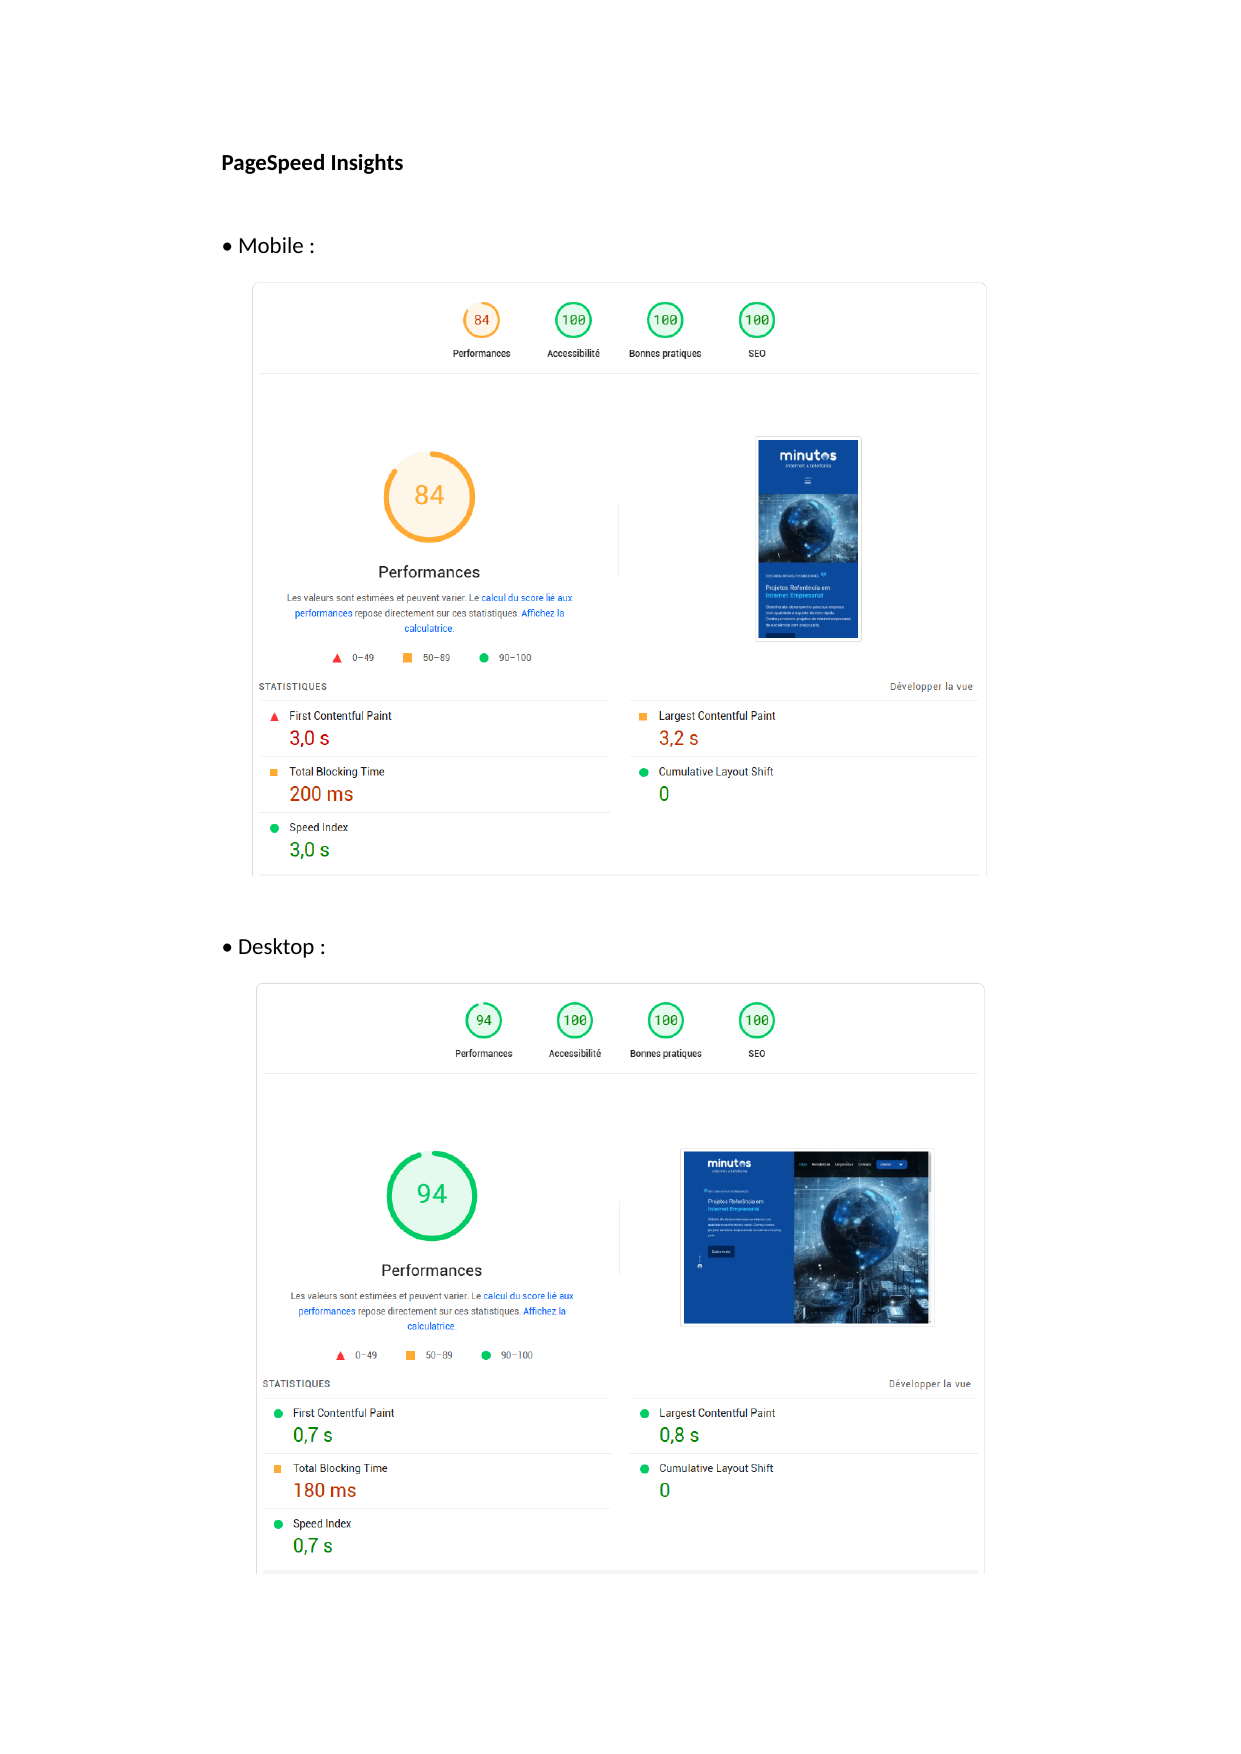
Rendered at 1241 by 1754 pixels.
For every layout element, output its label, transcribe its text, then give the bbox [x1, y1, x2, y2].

picture [245, 273, 995, 876]
picture [247, 973, 994, 1574]
text • Desktop : [148, 932, 1093, 960]
text • Mobile : [148, 232, 1093, 259]
text PageSpeed Insights [148, 148, 1093, 176]
